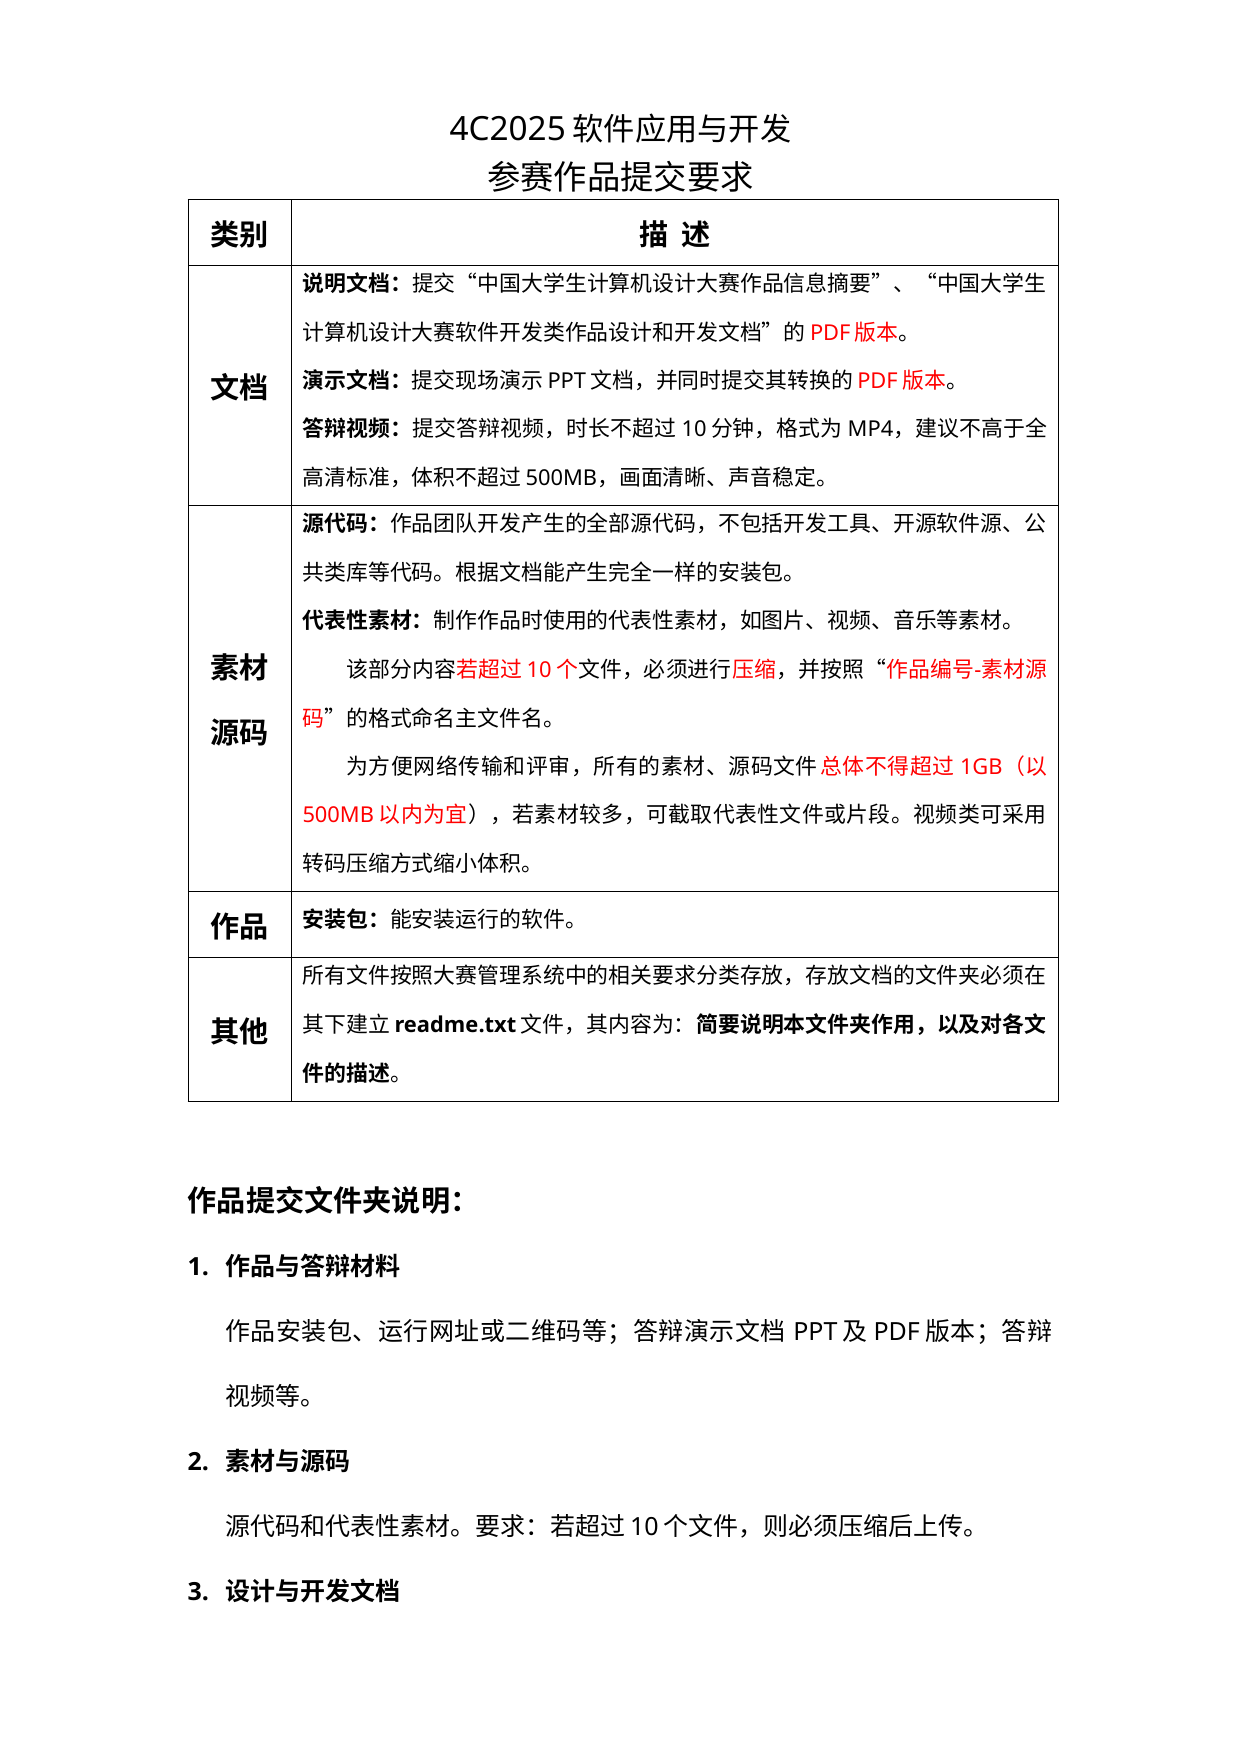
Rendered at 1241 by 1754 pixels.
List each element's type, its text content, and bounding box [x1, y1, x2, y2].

table_cell 源代码：作品团队开发产生的全部源代码，不包括开发工具、开源软件源、公共类库等代码。根据文档能产生完全一样的安装包。 代表性素材：制作作品时使用的代表性素材，如图片、视频、音乐等素材。 该部分内容若超过10个文件，必须进行压缩，并按照“作品编号-素材源码”的格式命名主文件名。 为方便网络传输和评审，所有的素材、源码文件总体不得超过1GB（以500MB以内为宜），若素材较多，可截取代表性文件或片段。视频类可采用转码压缩方式缩小体积。 [292, 506, 1058, 891]
list 源代码和代表性素材。要求：若超过10个文件，则必须压缩后上传。 [225, 1492, 1053, 1557]
table_cell 素材 源码 [189, 506, 291, 891]
table_header 描 述 [292, 200, 1058, 265]
table_cell 说明文档：提交“中国大学生计算机设计大赛作品信息摘要”、“中国大学生计算机设计大赛软件开发类作品设计和开发文档”的PDF版本。 演示文档：提交现场演示PPT文档，并同时提交其转换的PDF版本。 答辩视频：提交答辩视频，时长不超过10分钟，格式为MP4，建议不高于全高清标准，体积不超过500MB，画面清晰、声音稳定。 [292, 266, 1058, 505]
list 设计与开发文档 [187, 1557, 1053, 1622]
table_cell 所有文件按照大赛管理系统中的相关要求分类存放，存放文档的文件夹必须在其下建立readme.txt文件，其内容为：简要说明本文件夹作用，以及对各文件的描述。 [292, 958, 1058, 1101]
table_cell 作品 [189, 892, 291, 957]
list 作品安装包、运行网址或二维码等；答辩演示文档PPT及PDF版本；答辩视频等。 [225, 1297, 1053, 1427]
text 参赛作品提交要求 [187, 150, 1053, 199]
table_cell 安装包：能安装运行的软件。 [292, 892, 1058, 957]
text 4C2025软件应用与开发 [187, 104, 1053, 150]
list 素材与源码 [187, 1427, 1053, 1492]
table_cell 其他 [189, 958, 291, 1101]
text 作品提交文件夹说明： [187, 1167, 1053, 1232]
table_cell 文档 [189, 266, 291, 505]
list 作品与答辩材料 [187, 1232, 1053, 1297]
table_header 类别 [189, 200, 291, 265]
